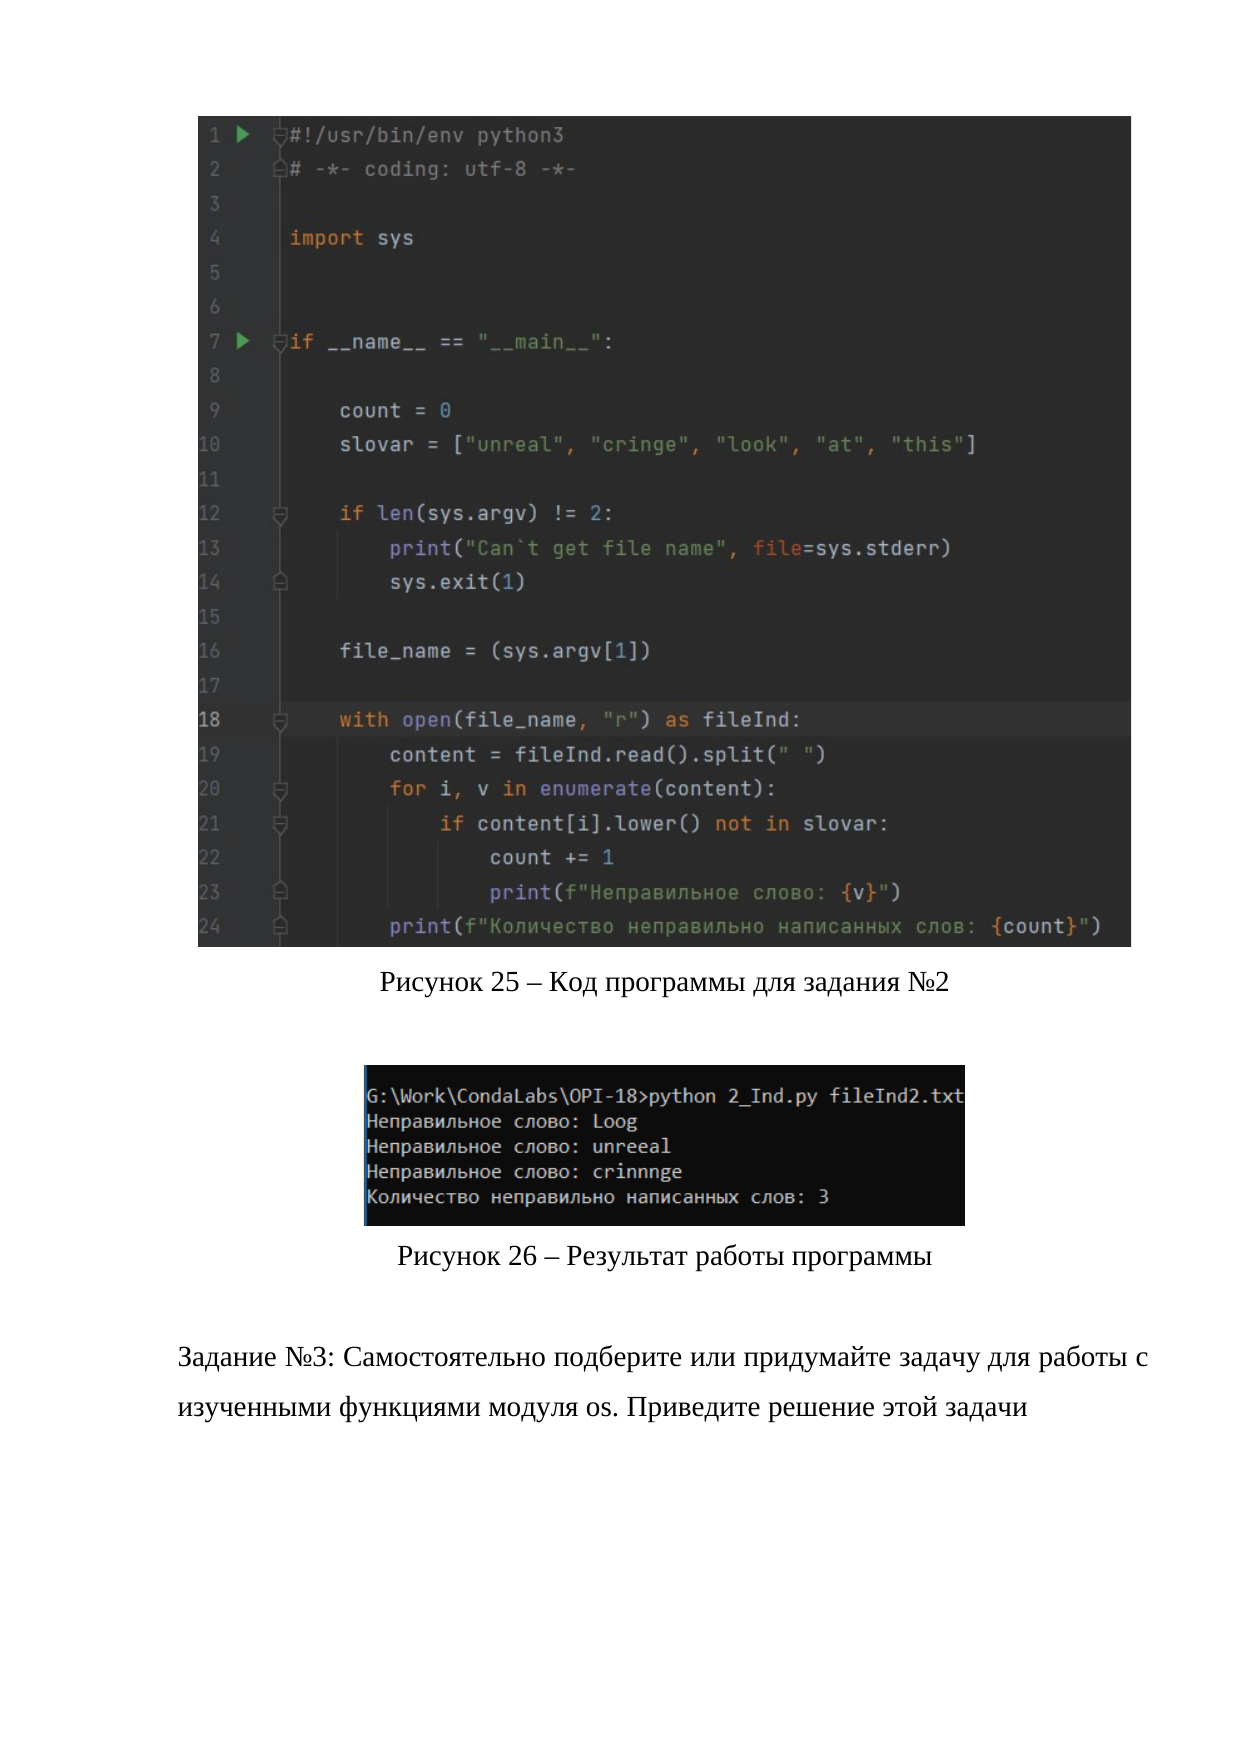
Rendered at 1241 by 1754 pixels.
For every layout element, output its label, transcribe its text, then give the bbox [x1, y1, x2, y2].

picture [363, 1065, 965, 1226]
text Рисунок 25 – Код программы для задания №2 [304, 964, 1025, 997]
text Задание №3: Самостоятельно подберите или придумайте задачу для работы с изученными функциями модуля os. Приведите решение этой задачи [177, 1339, 1188, 1423]
picture [198, 116, 1132, 947]
